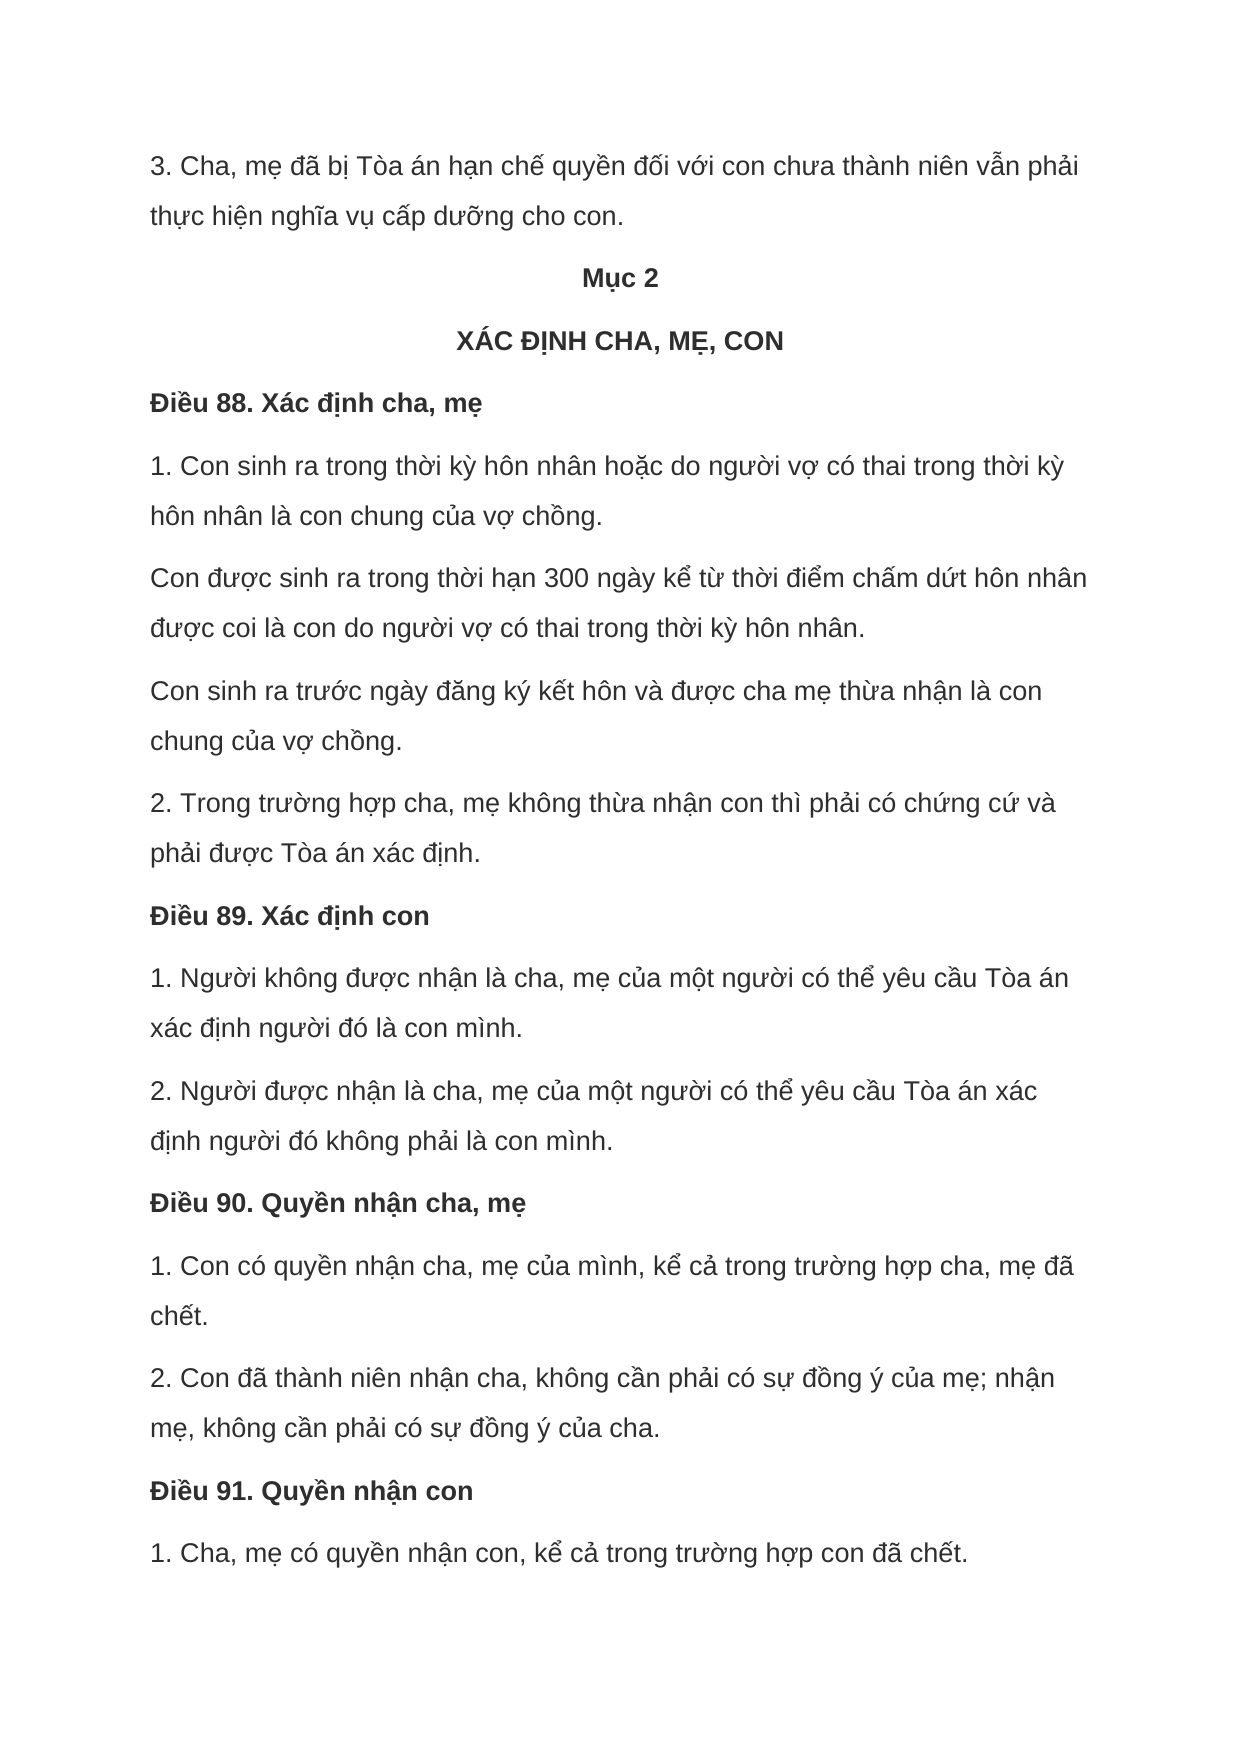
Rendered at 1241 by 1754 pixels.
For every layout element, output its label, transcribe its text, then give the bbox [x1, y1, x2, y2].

text Con sinh ra trước ngày đăng ký kết hôn và được cha mẹ thừa nhận là con chung của vợ chồng. [150, 675, 1090, 756]
text 1. Người không được nhận là cha, mẹ của một người có thể yêu cầu Tòa án xác định người đó là con mình. [150, 962, 1090, 1044]
text 2. Người được nhận là cha, mẹ của một người có thể yêu cầu Tòa án xác định người đó không phải là con mình. [150, 1075, 1090, 1156]
text Điều 88. Xác định cha, mẹ [150, 387, 1090, 419]
text 3. Cha, mẹ đã bị Tòa án hạn chế quyền đối với con chưa thành niên vẫn phải thực hiện nghĩa vụ cấp dưỡng cho con. [150, 150, 1090, 231]
text Mục 2 [150, 262, 1090, 294]
text XÁC ĐỊNH CHA, MẸ, CON [150, 325, 1090, 356]
text 1. Cha, mẹ có quyền nhận con, kể cả trong trường hợp con đã chết. [150, 1537, 1090, 1569]
text Điều 89. Xác định con [150, 900, 1090, 931]
text 2. Trong trường hợp cha, mẹ không thừa nhận con thì phải có chứng cứ và phải được Tòa án xác định. [150, 787, 1090, 869]
text 1. Con có quyền nhận cha, mẹ của mình, kể cả trong trường hợp cha, mẹ đã chết. [150, 1250, 1090, 1331]
text 2. Con đã thành niên nhận cha, không cần phải có sự đồng ý của mẹ; nhận mẹ, không cần phải có sự đồng ý của cha. [150, 1362, 1090, 1444]
text 1. Con sinh ra trong thời kỳ hôn nhân hoặc do người vợ có thai trong thời kỳ hôn nhân là con chung của vợ chồng. [150, 450, 1090, 531]
text Điều 90. Quyền nhận cha, mẹ [150, 1187, 1090, 1219]
text Điều 91. Quyền nhận con [150, 1475, 1090, 1506]
text Con được sinh ra trong thời hạn 300 ngày kể từ thời điểm chấm dứt hôn nhân được coi là con do người vợ có thai trong thời kỳ hôn nhân. [150, 562, 1090, 644]
